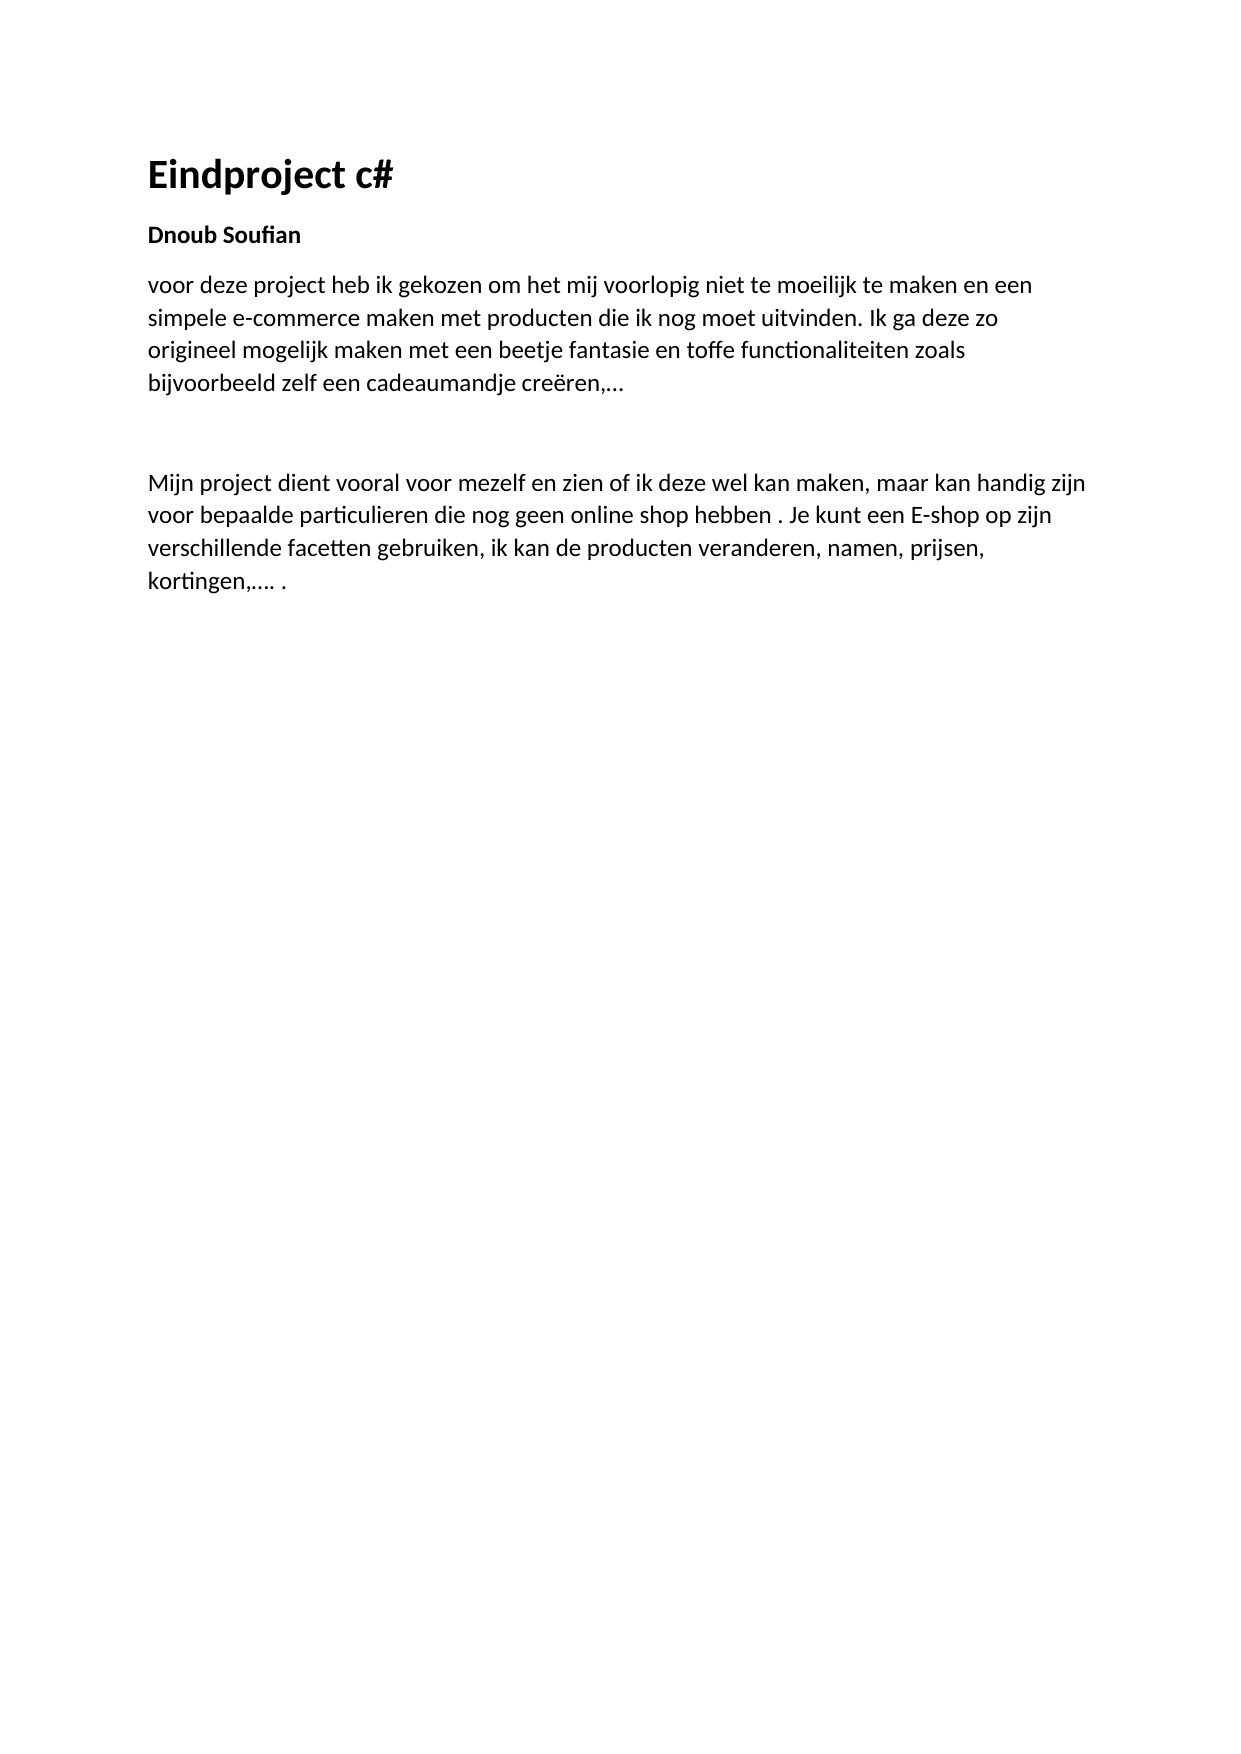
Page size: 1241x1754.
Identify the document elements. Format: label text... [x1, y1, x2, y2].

text Dnoub Soufian [148, 219, 1093, 250]
text Mijn project dient vooral voor mezelf en zien of ik deze wel kan maken, maar kan handig zijn voor bepaalde particulieren die nog geen online shop hebben . Je kunt een E-shop op zijn verschillende facetten gebruiken, ik kan de producten veranderen, namen, prijsen, kortingen,…. . [148, 467, 1093, 596]
text Eindproject c# [148, 148, 1093, 198]
text voor deze project heb ik gekozen om het mij voorlopig niet te moeilijk te maken en een simpele e-commerce maken met producten die ik nog moet uitvinden. Ik ga deze zo origineel mogelijk maken met een beetje fantasie en toffe functionaliteiten zoals bijvoorbeeld zelf een cadeaumandje creëren,… [148, 269, 1093, 398]
